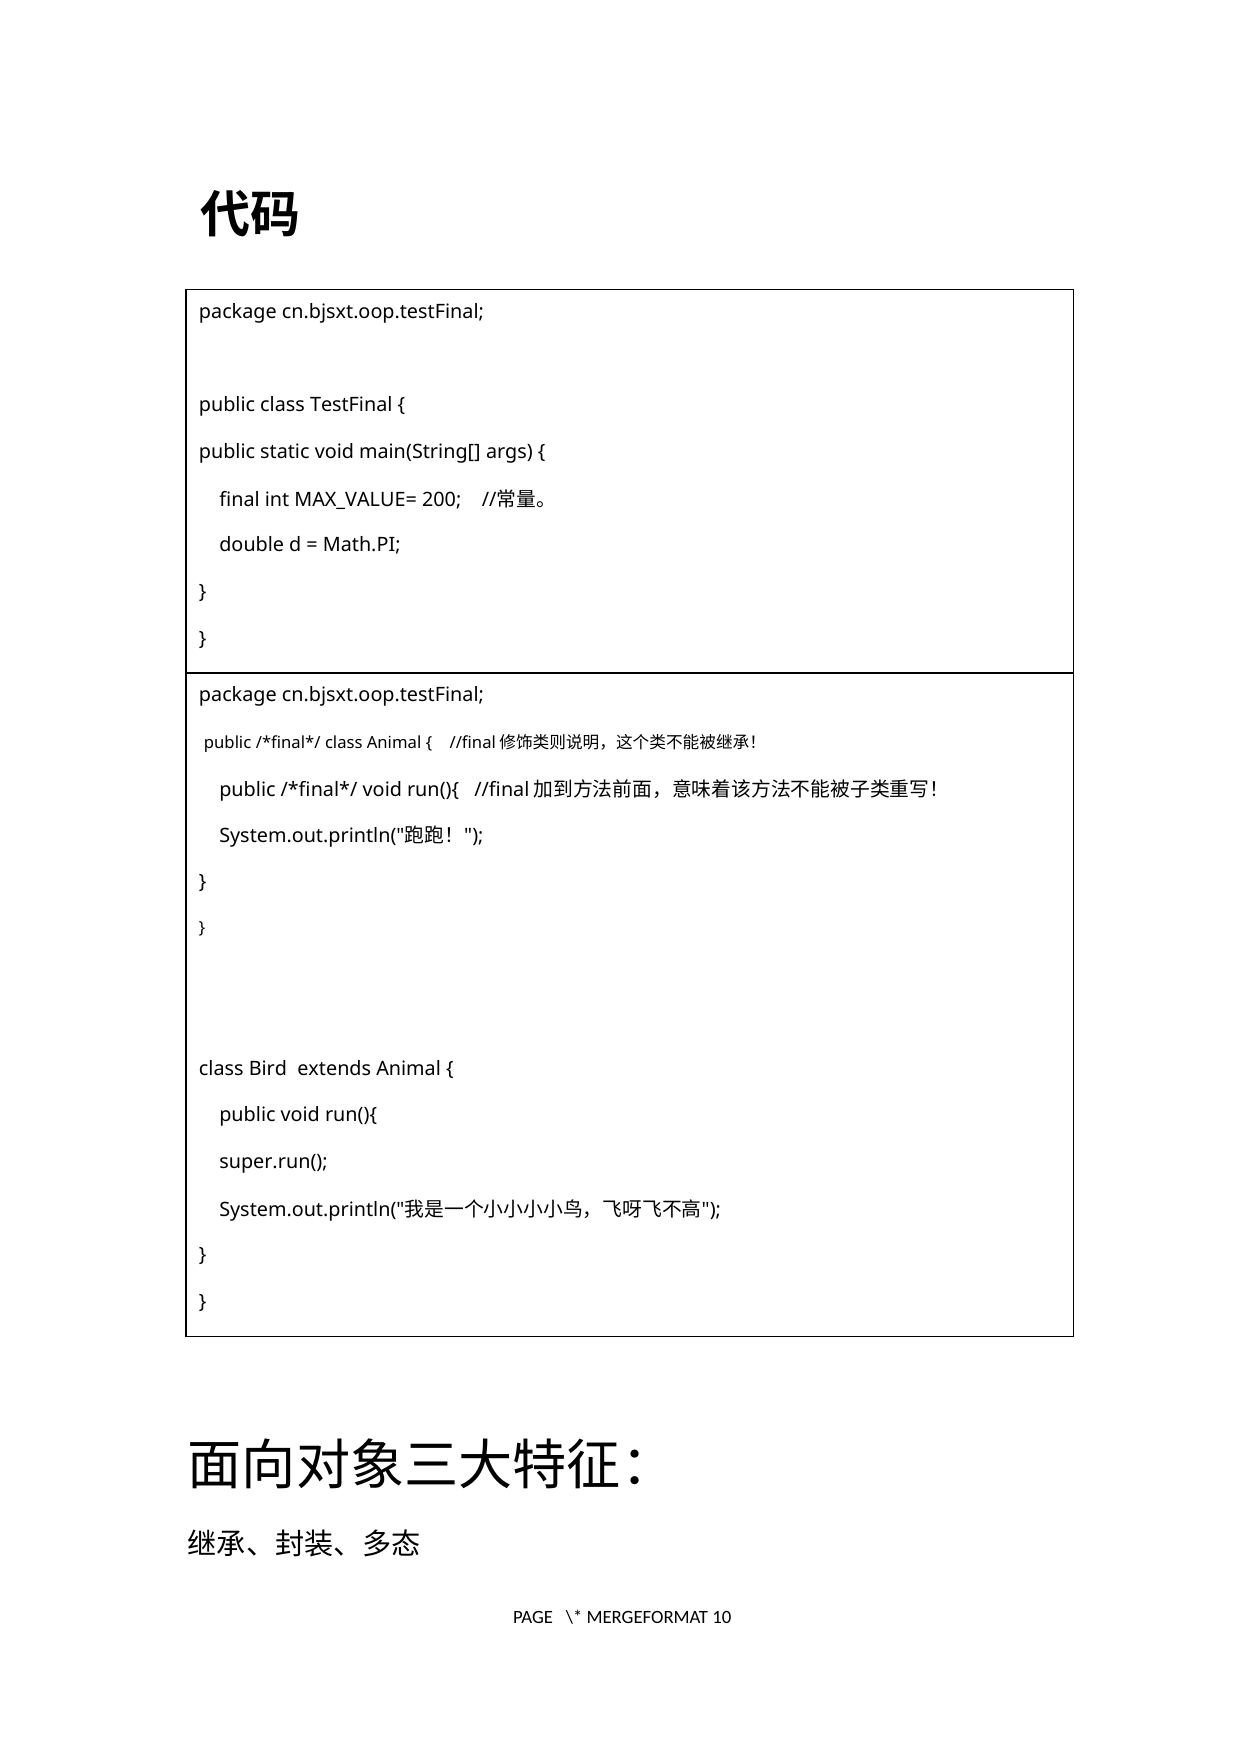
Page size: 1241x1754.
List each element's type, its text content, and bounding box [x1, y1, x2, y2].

text 面向对象三大特征： [187, 1412, 1053, 1509]
table_cell package cn.bjsxt.oop.testFinal; public /*final*/ class Animal { //final修饰类则说明，这个类不能被继承！ public /*final*/ void run(){ //final加到方法前面，意味着该方法不能被子类重写！ System.out.println("跑跑！"); } } class Bird extends Animal { public void run(){ super.run(); System.out.println("我是一个小小小小鸟，飞呀飞不高"); } } [187, 674, 1073, 1336]
subtitle 代码 [187, 162, 1053, 259]
table_header package cn.bjsxt.oop.testFinal; public class TestFinal { public static void main(String[] args) { final int MAX_VALUE= 200; //常量。 double d = Math.PI; } } [187, 290, 1073, 672]
text 继承、封装、多态 [187, 1509, 1053, 1574]
